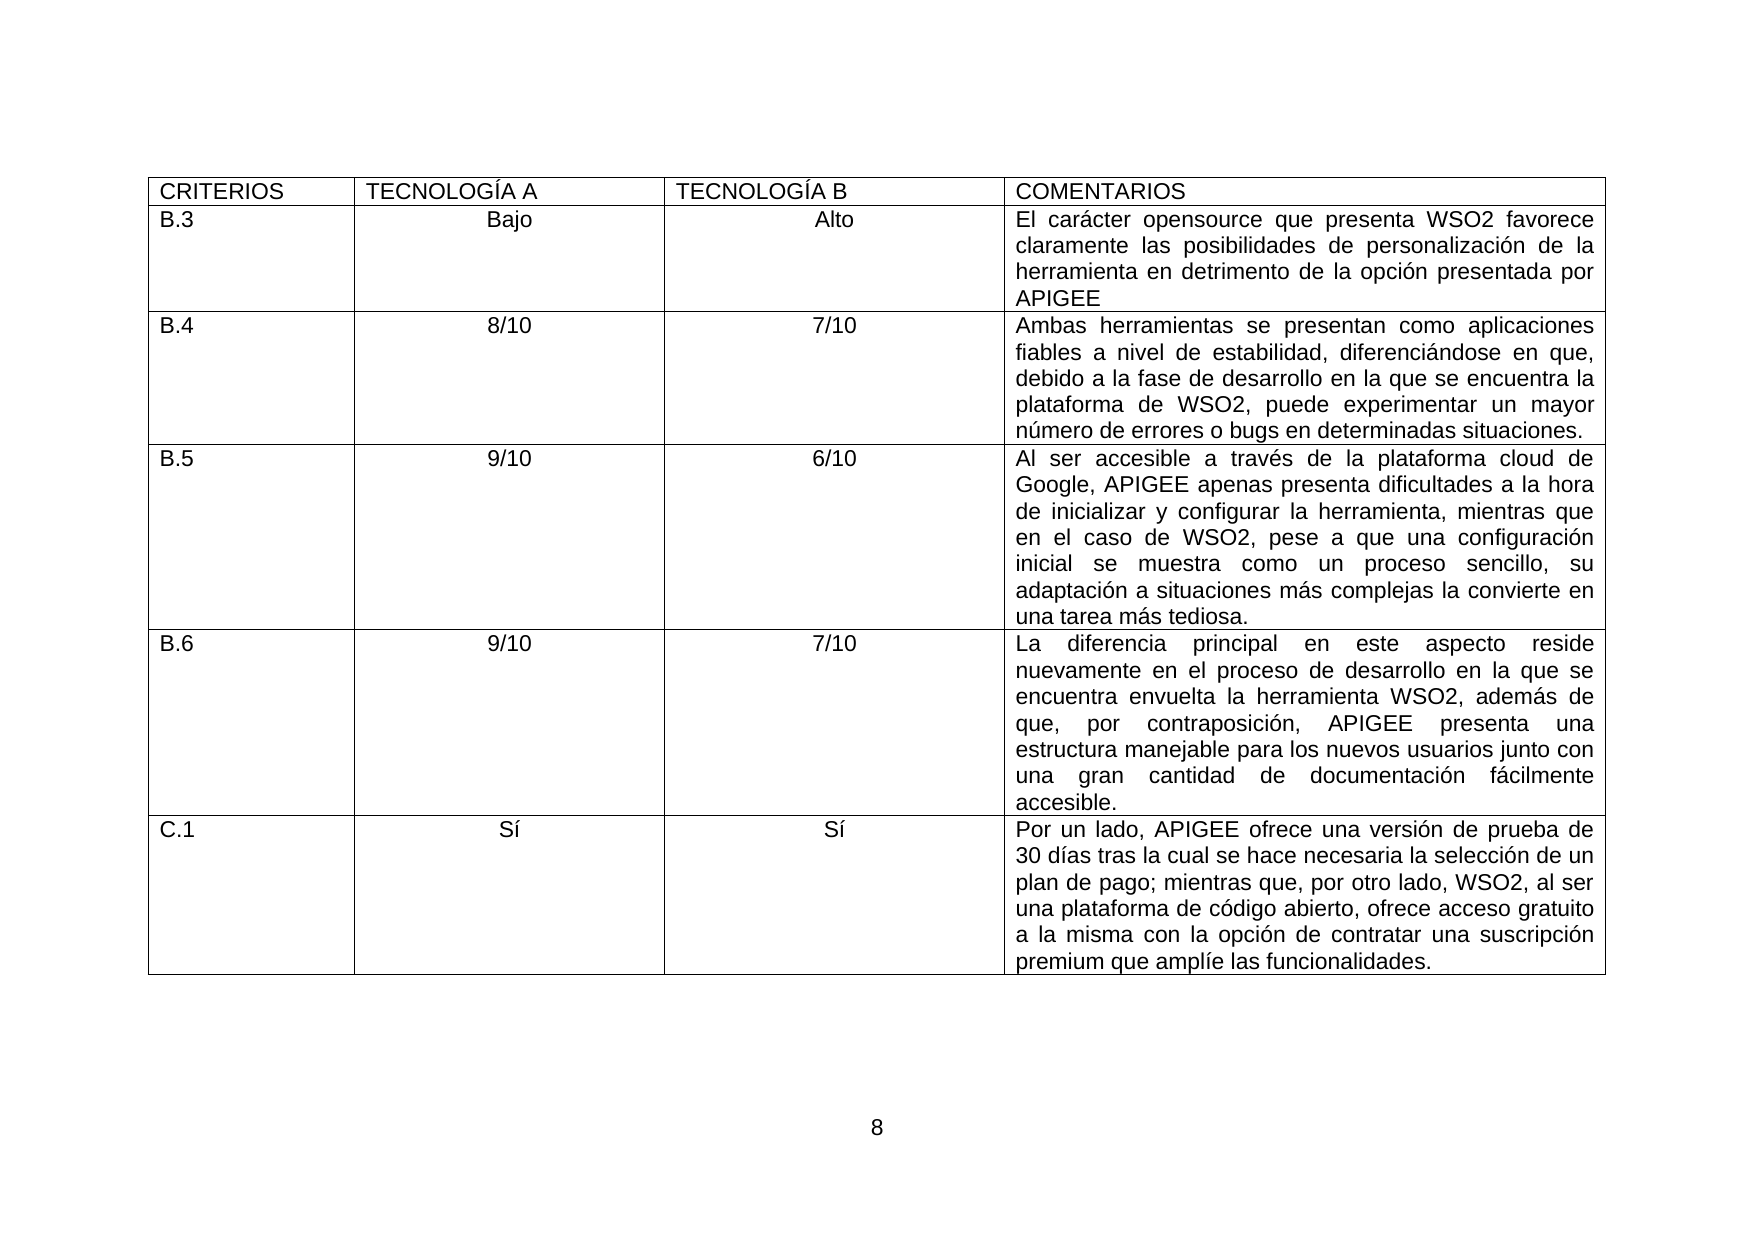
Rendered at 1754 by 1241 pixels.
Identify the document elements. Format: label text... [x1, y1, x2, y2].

table_header TECNOLOGÍA B [665, 178, 1004, 204]
table_cell Alto [665, 206, 1004, 311]
table_cell 9/10 [355, 630, 664, 815]
table_cell 7/10 [665, 312, 1004, 444]
table_cell Sí [355, 816, 664, 974]
table_cell B.5 [149, 445, 354, 629]
table_cell 7/10 [665, 630, 1004, 815]
table_cell El carácter opensource que presenta WSO2 favorece claramente las posibilidades de personalización de la herramienta en detrimento de la opción presentada por APIGEE [1005, 206, 1605, 311]
table_cell Sí [665, 816, 1004, 974]
table_cell La diferencia principal en este aspecto reside nuevamente en el proceso de desarrollo en la que se encuentra envuelta la herramienta WSO2, además de que, por contraposición, APIGEE presenta una estructura manejable para los nuevos usuarios junto con una gran cantidad de documentación fácilmente accesible. [1005, 630, 1605, 815]
table_cell 8/10 [355, 312, 664, 444]
table_cell Por un lado, APIGEE ofrece una versión de prueba de 30 días tras la cual se hace necesaria la selección de un plan de pago; mientras que, por otro lado, WSO2, al ser una plataforma de código abierto, ofrece acceso gratuito a la misma con la opción de contratar una suscripción premium que amplíe las funcionalidades. [1005, 816, 1605, 974]
table_cell C.1 [149, 816, 354, 974]
table_header CRITERIOS [149, 178, 354, 204]
table_cell B.6 [149, 630, 354, 815]
table_cell B.4 [149, 312, 354, 444]
table_cell 9/10 [355, 445, 664, 629]
table_header COMENTARIOS [1005, 178, 1605, 204]
table_cell Bajo [355, 206, 664, 311]
table_cell Al ser accesible a través de la plataforma cloud de Google, APIGEE apenas presenta dificultades a la hora de inicializar y configurar la herramienta, mientras que en el caso de WSO2, pese a que una configuración inicial se muestra como un proceso sencillo, su adaptación a situaciones más complejas la convierte en una tarea más tediosa. [1005, 445, 1605, 629]
table_header TECNOLOGÍA A [355, 178, 664, 204]
table_cell 6/10 [665, 445, 1004, 629]
table_cell Ambas herramientas se presentan como aplicaciones fiables a nivel de estabilidad, diferenciándose en que, debido a la fase de desarrollo en la que se encuentra la plataforma de WSO2, puede experimentar un mayor número de errores o bugs en determinadas situaciones. [1005, 312, 1605, 444]
table_cell B.3 [149, 206, 354, 311]
